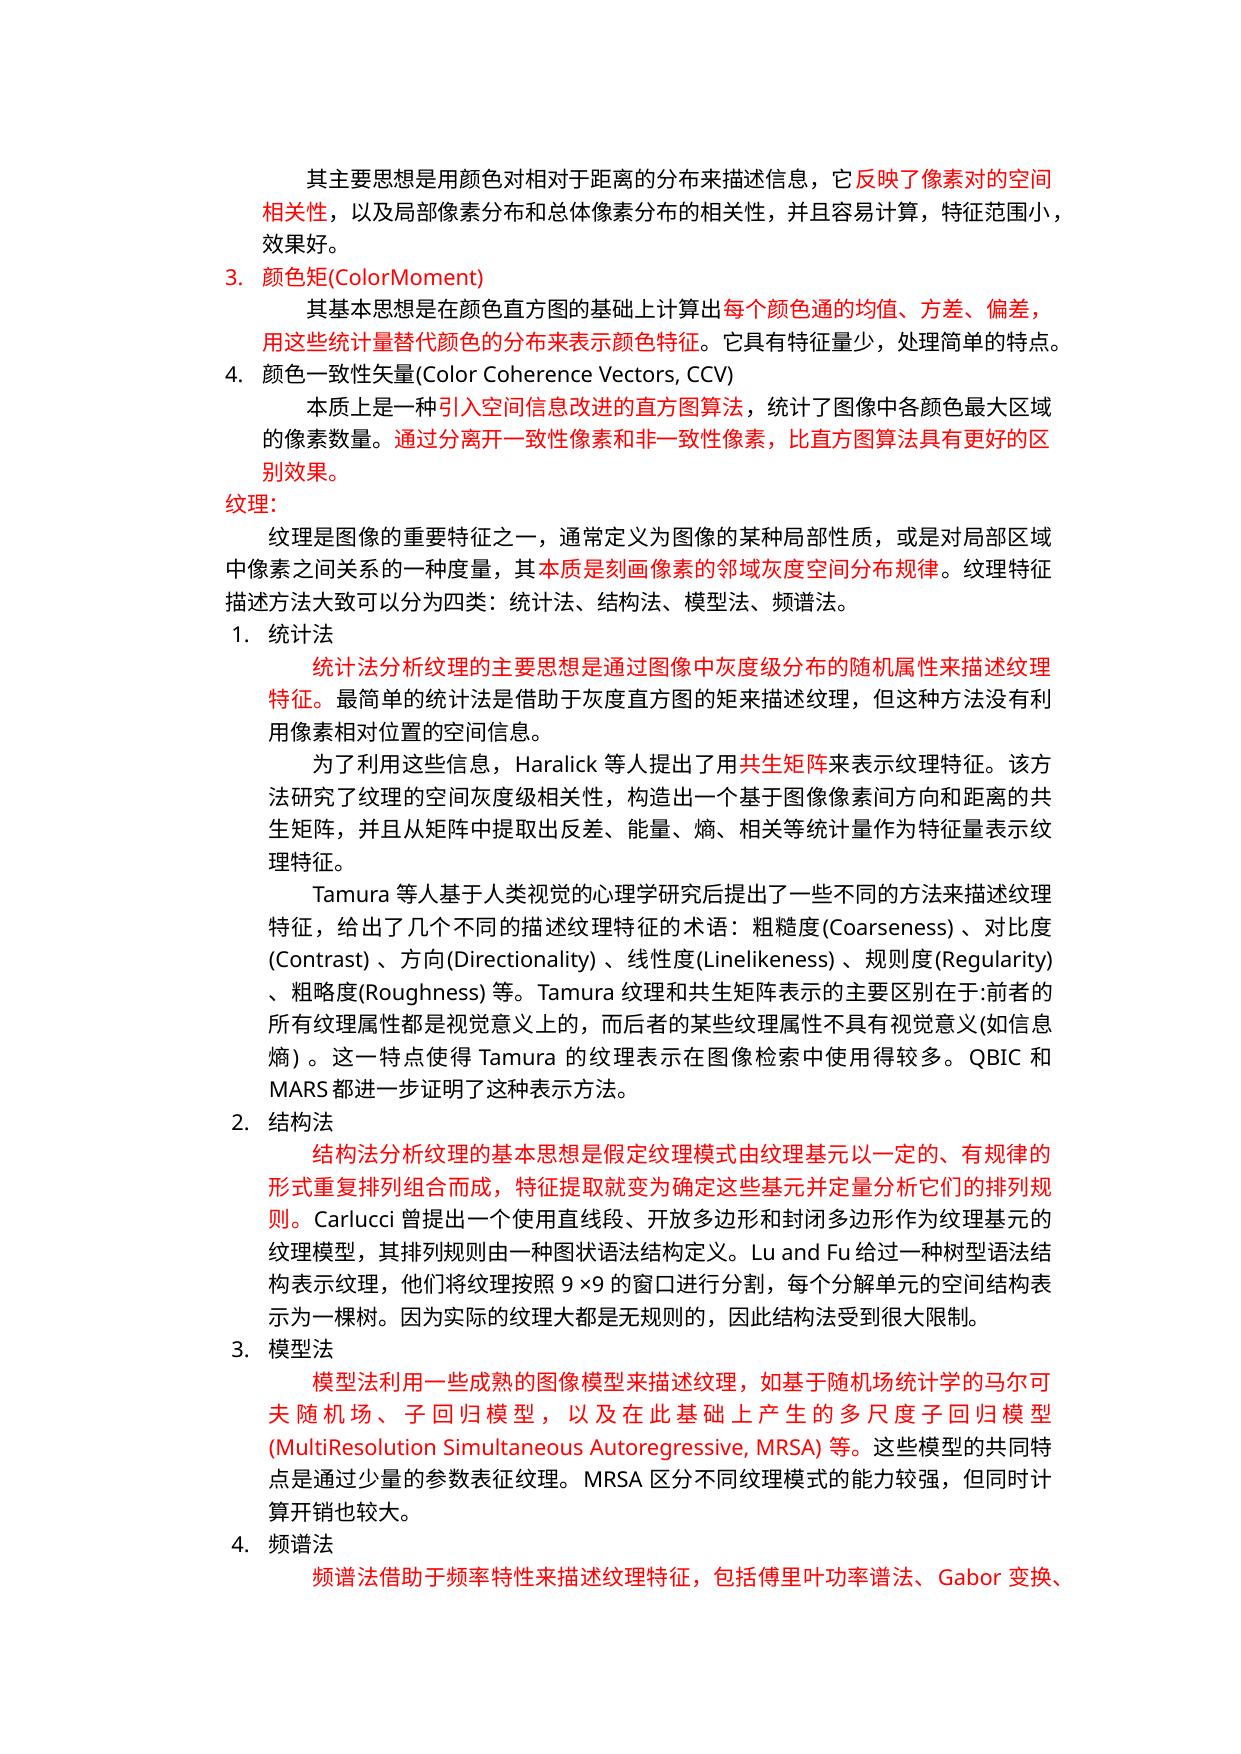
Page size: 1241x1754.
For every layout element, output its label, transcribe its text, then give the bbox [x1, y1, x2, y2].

list 统计法 [231, 617, 1053, 649]
list 为了利用这些信息，Haralick 等人提出了用共生矩阵来表示纹理特征。该方法研究了纹理的空间灰度级相关性，构造出一个基于图像像素间方向和距离的共生矩阵，并且从矩阵中提取出反差、能量、熵、相关等统计量作为特征量表示纹理特征。 [269, 747, 1053, 877]
list Tamura 等人基于人类视觉的心理学研究后提出了一些不同的方法来描述纹理特征，给出了几个不同的描述纹理特征的术语：粗糙度(Coarseness) 、对比度(Contrast) 、方向(Directionality) 、线性度(Linelikeness) 、规则度(Regularity) 、粗略度(Roughness) 等。Tamura 纹理和共生矩阵表示的主要区别在于:前者的所有纹理属性都是视觉意义上的，而后者的某些纹理属性不具有视觉意义(如信息熵) 。这一特点使得Tamura 的纹理表示在图像检索中使用得较多。QBIC 和MARS都进一步证明了这种表示方法。 [269, 877, 1053, 1104]
list 颜色矩(ColorMoment) [225, 259, 1053, 292]
list 本质上是一种引入空间信息改进的直方图算法，统计了图像中各颜色最大区域的像素数量。通过分离开一致性像素和非一致性像素，比直方图算法具有更好的区别效果。 [262, 389, 1053, 487]
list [269, 1559, 1053, 1592]
list 其主要思想是用颜色对相对于距离的分布来描述信息，它反映了像素对的空间相关性，以及局部像素分布和总体像素分布的相关性，并且容易计算，特征范围小，效果好。 [262, 162, 1053, 259]
list 结构法 [231, 1104, 1053, 1137]
list 纹理： [225, 487, 1053, 519]
list 频谱法 [231, 1527, 1053, 1559]
list 统计法分析纹理的主要思想是通过图像中灰度级分布的随机属性来描述纹理特征。最简单的统计法是借助于灰度直方图的矩来描述纹理，但这种方法没有利用像素相对位置的空间信息。 [269, 649, 1053, 747]
list 颜色一致性矢量(Color Coherence Vectors, CCV) [225, 357, 1053, 389]
list 纹理是图像的重要特征之一，通常定义为图像的某种局部性质，或是对局部区域中像素之间关系的一种度量，其本质是刻画像素的邻域灰度空间分布规律。纹理特征描述方法大致可以分为四类：统计法、结构法、模型法、频谱法。 [225, 519, 1053, 617]
list 其基本思想是在颜色直方图的基础上计算出每个颜色通的均值、方差、偏差，用这些统计量替代颜色的分布来表示颜色特征。它具有特征量少，处理简单的特点。 [262, 292, 1053, 357]
list 结构法分析纹理的基本思想是假定纹理模式由纹理基元以一定的、有规律的形式重复排列组合而成，特征提取就变为确定这些基元并定量分析它们的排列规则。Carlucci曾提出一个使用直线段、开放多边形和封闭多边形作为纹理基元的纹理模型，其排列规则由一种图状语法结构定义。Lu and Fu给过一种树型语法结构表示纹理，他们将纹理按照9 ×9 的窗口进行分割，每个分解单元的空间结构表示为一棵树。因为实际的纹理大都是无规则的，因此结构法受到很大限制。 [269, 1137, 1053, 1332]
list 模型法利用一些成熟的图像模型来描述纹理，如基于随机场统计学的马尔可夫随机场、子回归模型，以及在此基础上产生的多尺度子回归模型(MultiResolution Simultaneous Autoregressive, MRSA) 等。这些模型的共同特点是通过少量的参数表征纹理。MRSA 区分不同纹理模式的能力较强，但同时计算开销也较大。 [269, 1364, 1053, 1527]
list 模型法 [231, 1332, 1053, 1364]
